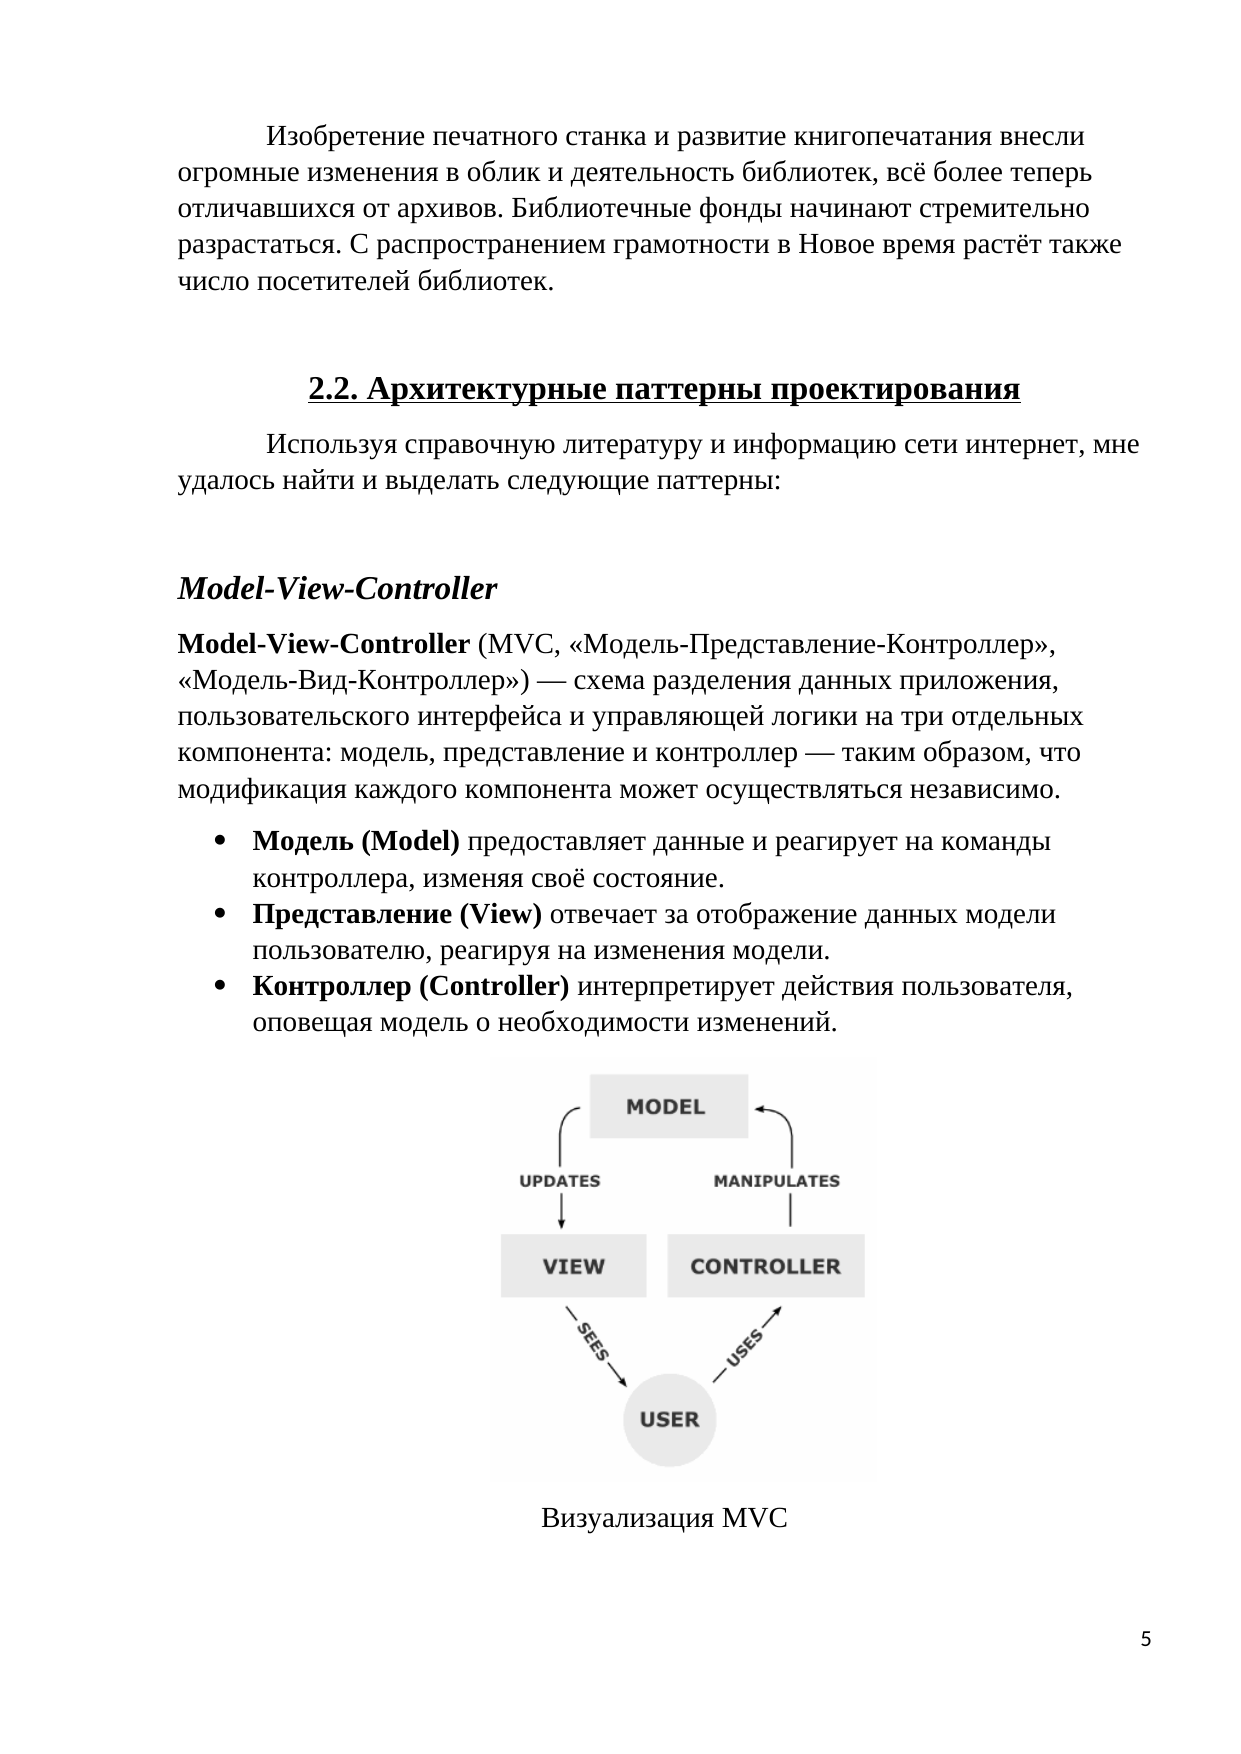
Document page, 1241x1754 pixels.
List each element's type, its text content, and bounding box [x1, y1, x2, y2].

list Представление (View) отвечает за отображение данных модели пользователю, реагируя на изменения модели. [215, 896, 1152, 966]
text Model-View-Controller (MVC, «Модель-Представление-Контроллер», «Модель-Вид-Контроллер») — схема разделения данных приложения, пользовательского интерфейса и управляющей логики на три отдельных компонента: модель, представление и контроллер — таким образом, что модификация каждого компонента может осуществляться независимо. [177, 626, 1152, 804]
text Используя справочную литературу и информацию сети интернет, мне удалось найти и выделать следующие паттерны: [177, 426, 1152, 496]
text Визуализация MVC [177, 1500, 1152, 1533]
picture [489, 1057, 877, 1482]
list Модель (Model) предоставляет данные и реагирует на команды контроллера, изменяя своё состояние. [215, 823, 1152, 893]
list Контроллер (Controller) интерпретирует действия пользователя, оповещая модель о необходимости изменений. [215, 968, 1152, 1038]
text 2.2. Архитектурные паттерны проектирования [177, 368, 1152, 407]
text Model-View-Controller [177, 568, 1152, 606]
text Изобретение печатного станка и развитие книгопечатания внесли огромные изменения в облик и деятельность библиотек, всё более теперь отличавшихся от архивов. Библиотечные фонды начинают стремительно разрастаться. С распространением грамотности в Новое время растёт также число посетителей библиотек. [177, 118, 1152, 296]
